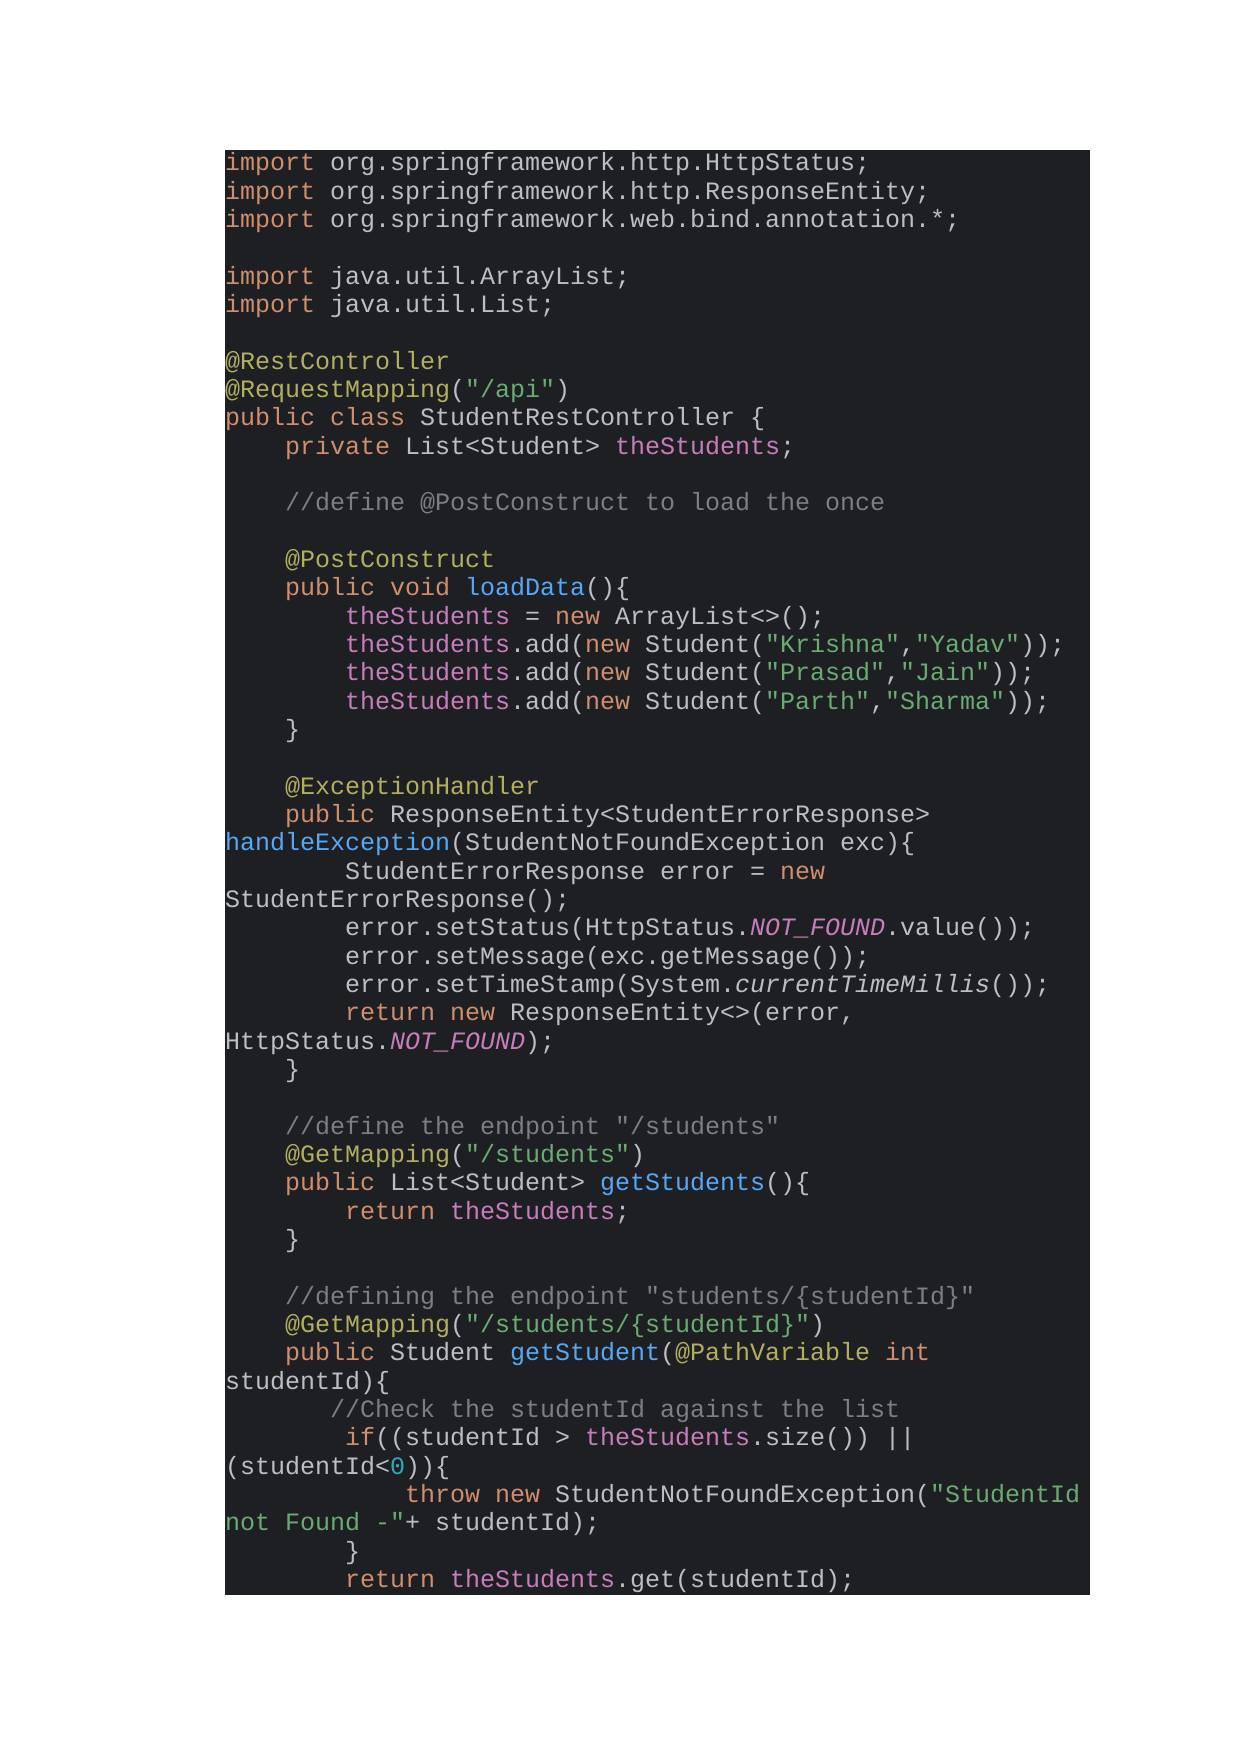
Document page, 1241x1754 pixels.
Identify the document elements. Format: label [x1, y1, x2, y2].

text [225, 150, 1090, 1595]
